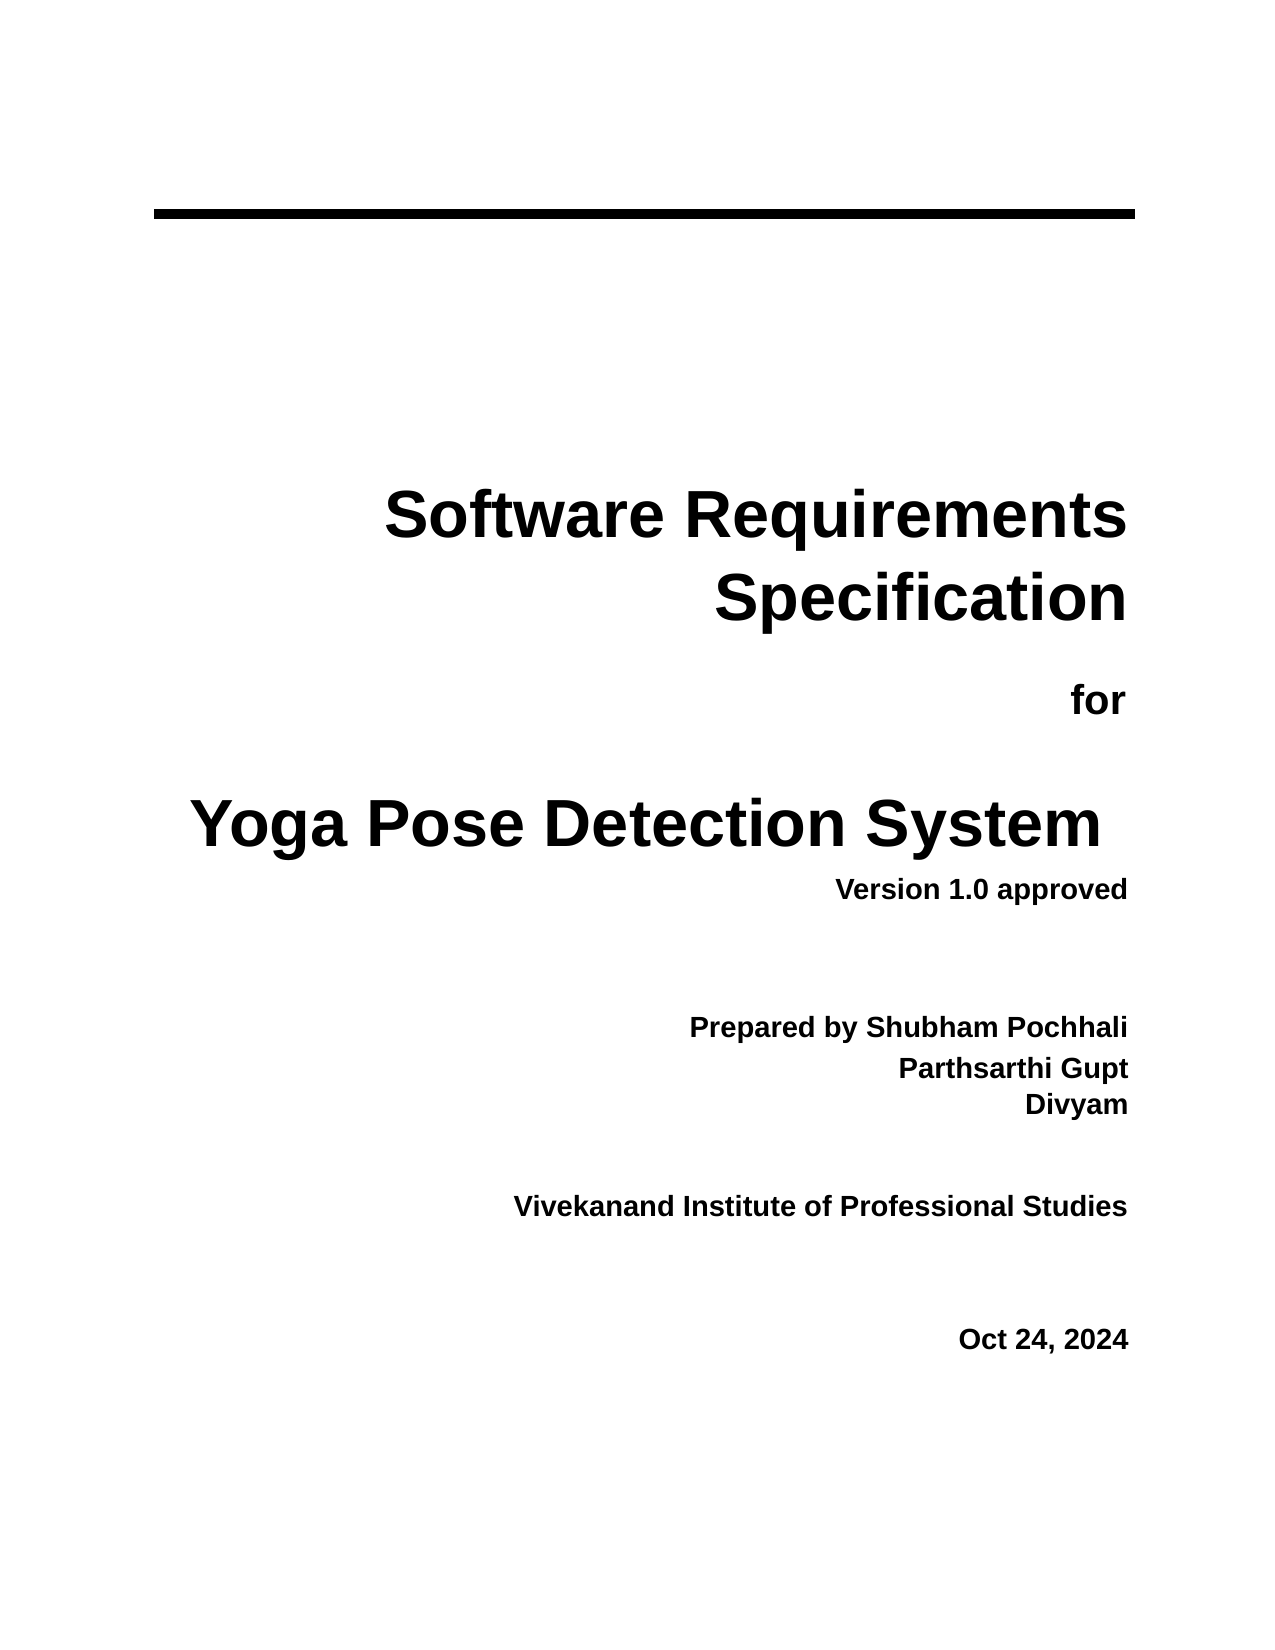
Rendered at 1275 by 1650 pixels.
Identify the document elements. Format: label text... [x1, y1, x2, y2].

text Vivekanand Institute of Professional Studies [123, 1189, 1128, 1223]
text Prepared by Shubham Pochhali [123, 1010, 1128, 1043]
subtitle Yoga Pose Detection System [123, 784, 1181, 861]
text Software Requirements [123, 475, 1129, 552]
text Parthsarthi Gupt [123, 1051, 1128, 1084]
text Specification [123, 558, 1129, 635]
text Divyam [123, 1087, 1128, 1121]
text Version 1.0 approved [123, 872, 1128, 905]
text for [123, 675, 1126, 723]
text Oct 24, 2024 [123, 1322, 1128, 1356]
